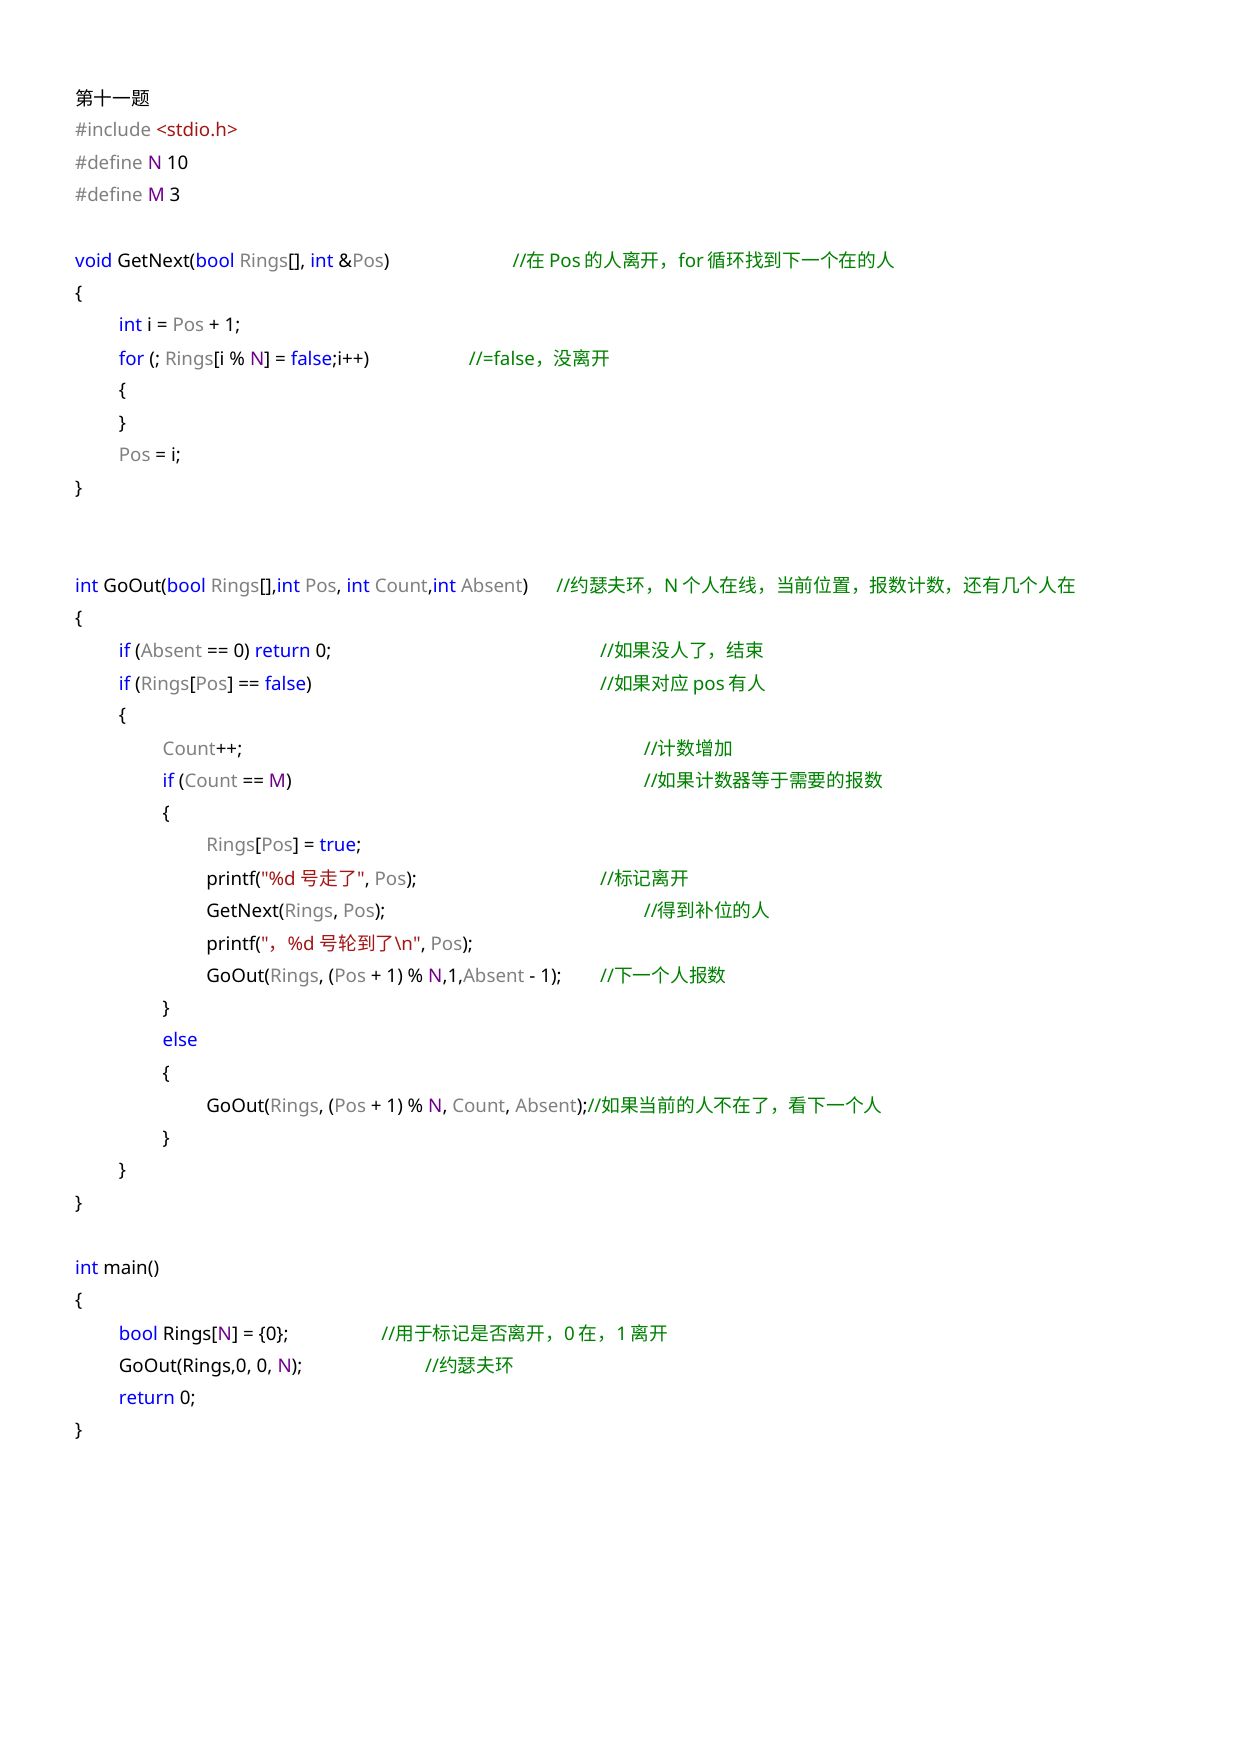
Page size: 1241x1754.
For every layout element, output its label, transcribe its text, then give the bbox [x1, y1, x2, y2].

text printf("，%d 号轮到了\n", Pos); [75, 926, 1165, 958]
text if (Absent == 0) return 0; //如果没人了，结束 [75, 633, 1165, 666]
text { [75, 1283, 1165, 1316]
text { [75, 1056, 1165, 1088]
text Pos = i; [75, 438, 1165, 471]
text printf("%d 号走了", Pos); //标记离开 [75, 861, 1165, 893]
text int GoOut(bool Rings[],int Pos, int Count,int Absent) //约瑟夫环，N个人在线，当前位置，报数计数，还有几个人在 [75, 568, 1165, 601]
text else [75, 1023, 1165, 1056]
text GoOut(Rings,0, 0, N); //约瑟夫环 [75, 1348, 1165, 1381]
text } [75, 1153, 1165, 1186]
text GoOut(Rings, (Pos + 1) % N,1,Absent - 1); //下一个人报数 [75, 958, 1165, 991]
text } [75, 471, 1165, 503]
text { [75, 698, 1165, 731]
text int i = Pos + 1; [75, 308, 1165, 341]
text GoOut(Rings, (Pos + 1) % N, Count, Absent);//如果当前的人不在了，看下一个人 [75, 1088, 1165, 1121]
text } [75, 406, 1165, 438]
text int main() [75, 1251, 1165, 1283]
text } [75, 991, 1165, 1023]
text void GetNext(bool Rings[], int &Pos) //在Pos的人离开，for循环找到下一个在的人 [75, 243, 1165, 276]
text } [75, 1413, 1165, 1446]
text { [75, 276, 1165, 308]
text { [75, 796, 1165, 828]
text Count++; //计数增加 [75, 731, 1165, 763]
text if (Count == M) //如果计数器等于需要的报数 [75, 763, 1165, 796]
text for (; Rings[i % N] = false;i++) //=false，没离开 [75, 341, 1165, 373]
text Rings[Pos] = true; [75, 828, 1165, 861]
text #include <stdio.h> [75, 113, 1165, 146]
text if (Rings[Pos] == false) //如果对应pos有人 [75, 666, 1165, 698]
text } [75, 1121, 1165, 1153]
text #define N 10 [75, 146, 1165, 178]
text bool Rings[N] = {0}; //用于标记是否离开，0在，1离开 [75, 1316, 1165, 1348]
text return 0; [75, 1381, 1165, 1413]
text { [75, 373, 1165, 406]
text 第十一题 [75, 81, 1165, 113]
text #define M 3 [75, 178, 1165, 211]
text GetNext(Rings, Pos); //得到补位的人 [75, 893, 1165, 926]
text { [75, 601, 1165, 633]
text } [75, 1186, 1165, 1218]
